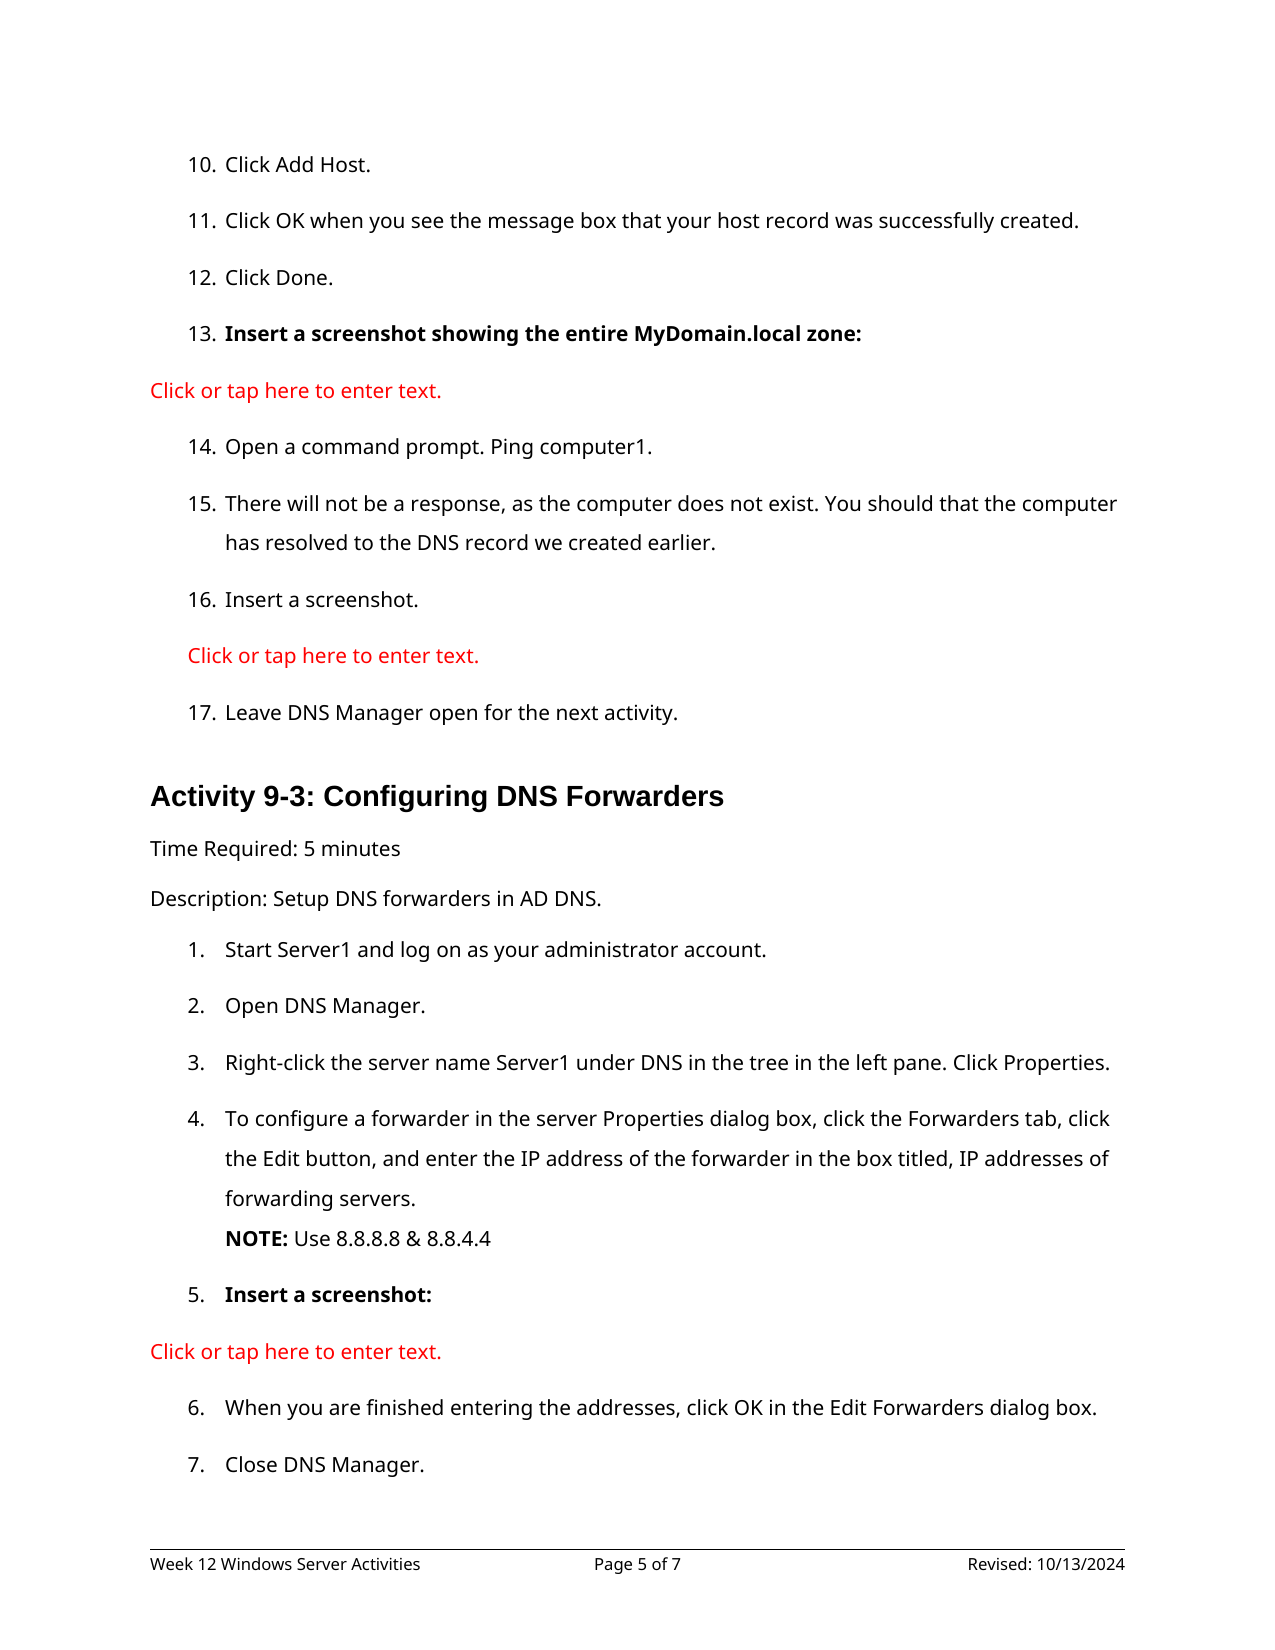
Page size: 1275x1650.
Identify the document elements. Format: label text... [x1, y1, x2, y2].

list To configure a forwarder in the server Properties dialog box, click the Forwarders tab, click the Edit button, and enter the IP address of the forwarder in the box titled, IP addresses of forwarding servers. NOTE: Use 8.8.8.8 & 8.8.4.4 [187, 1104, 1125, 1252]
list Open a command prompt. Ping computer1. [187, 432, 1125, 461]
list There will not be a response, as the computer does not exist. You should that the computer has resolved to the DNS record we created earlier. [187, 489, 1125, 557]
list Start Server1 and log on as your administrator account. [187, 935, 1125, 964]
text Time Required: 5 minutes [150, 834, 1125, 862]
list Open DNS Manager. [187, 992, 1125, 1020]
list Insert a screenshot. [187, 585, 1125, 613]
list Right-click the server name Server1 under DNS in the tree in the left pane. Click Properties. [187, 1048, 1125, 1077]
list Insert a screenshot showing the entire MyDomain.local zone: [187, 319, 1125, 348]
list When you are finished entering the addresses, click OK in the Edit Forwarders dialog box. [187, 1393, 1125, 1422]
list Click OK when you see the message box that your host record was successfully created. [187, 206, 1125, 235]
text Description: Setup DNS forwarders in AD DNS. [150, 884, 1125, 913]
list Click Done. [187, 263, 1125, 291]
list Leave DNS Manager open for the next activity. [187, 698, 1125, 726]
subtitle Activity 9-3: Configuring DNS Forwarders [150, 779, 1125, 813]
list Insert a screenshot: [187, 1280, 1125, 1309]
list Click Add Host. [187, 150, 1125, 178]
list Close DNS Manager. [187, 1450, 1125, 1478]
